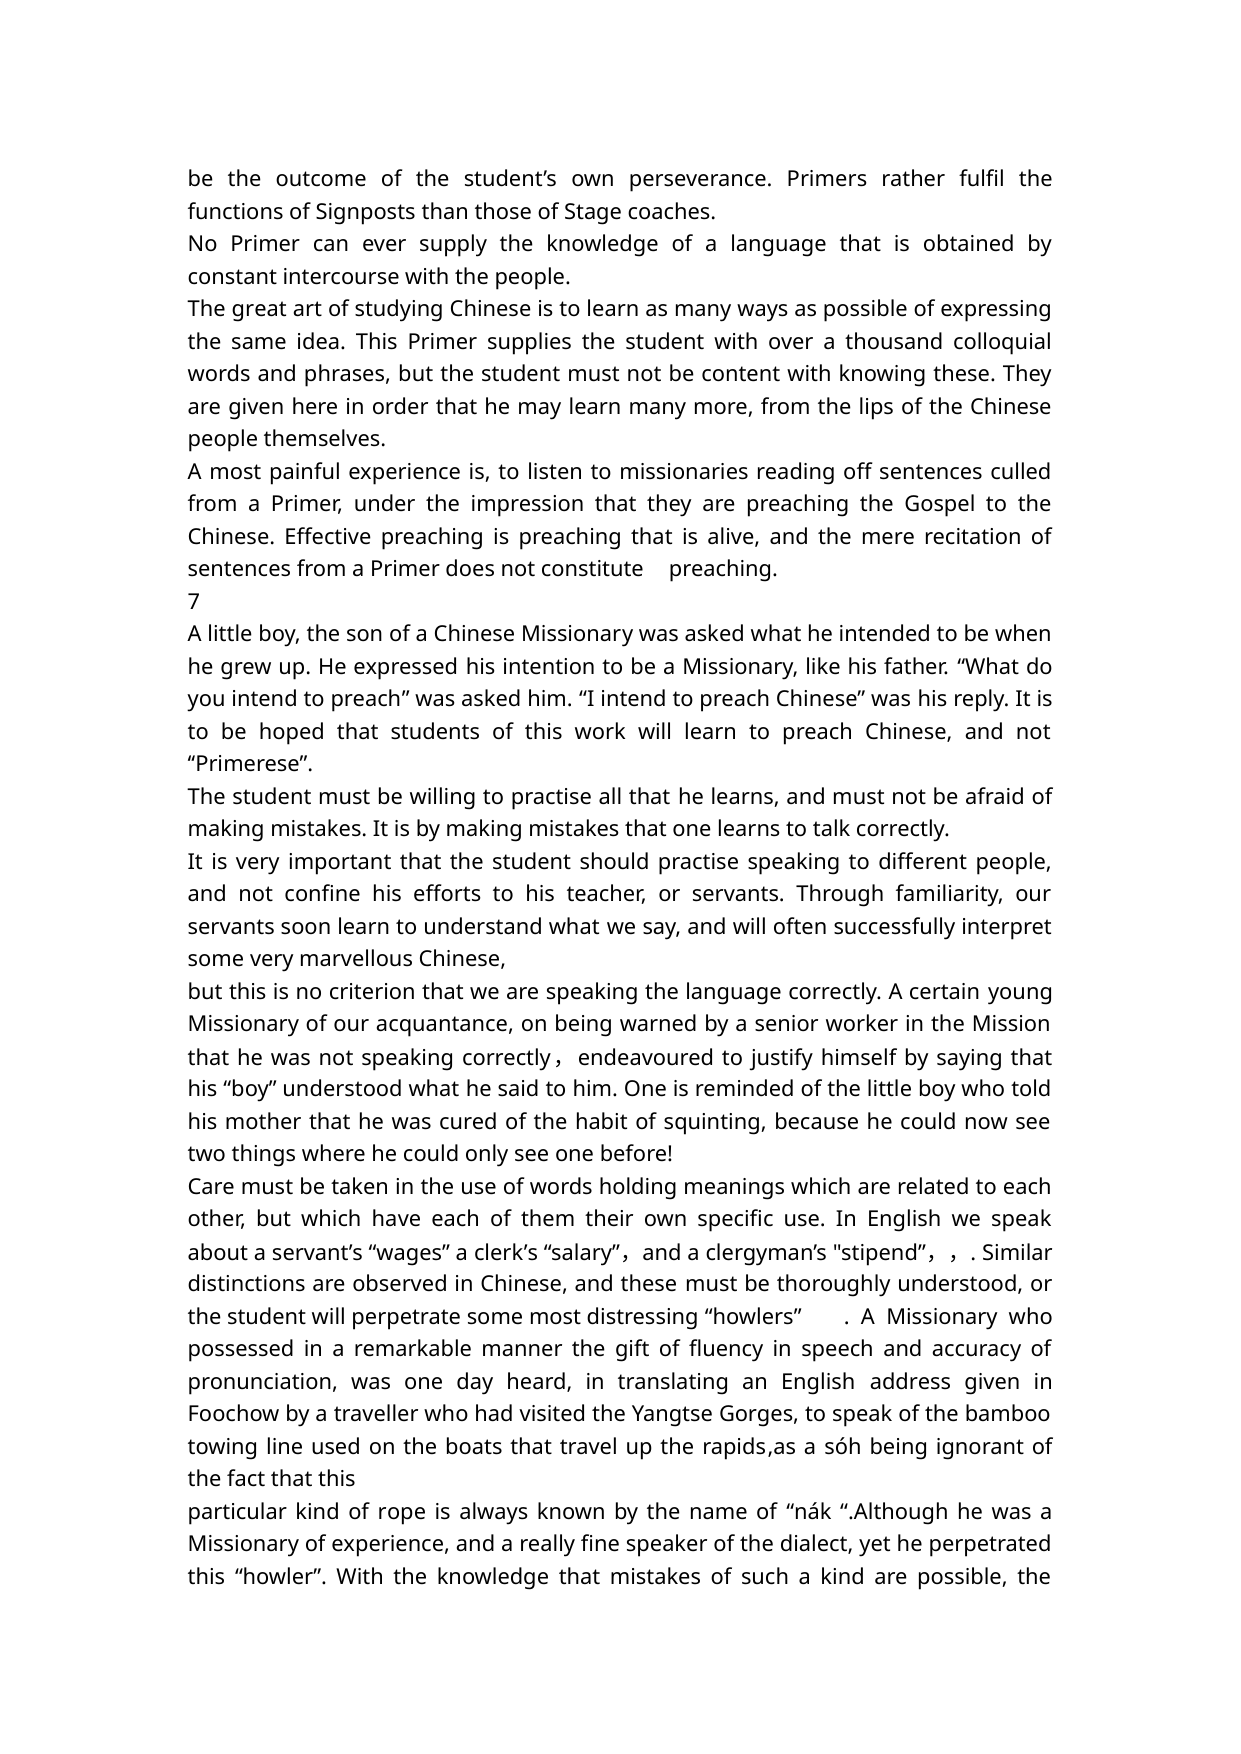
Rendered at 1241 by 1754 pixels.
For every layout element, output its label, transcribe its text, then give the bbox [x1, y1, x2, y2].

text The great art of studying Chinese is to learn as many ways as possible of expressing the same idea. This Primer supplies the student with over a thousand colloquial words and phrases, but the student must not be content with knowing these. They are given here in order that he may learn many more, from the lips of the Chinese people themselves. [187, 292, 1053, 454]
text 7 [187, 584, 1053, 617]
text Care must be taken in the use of words holding meanings which are related to each other, but which have each of them their own specific use. In English we speak about a servant’s “wages” a clerk’s “salary”，and a clergyman’s "stipend”，，. Similar distinctions are observed in Chinese, and these must be thoroughly understood, or the student will perpetrate some most distressing “howlers” . A Missionary who possessed in a remarkable manner the gift of fluency in speech and accuracy of pronunciation, was one day heard, in translating an English address given in Foochow by a traveller who had visited the Yangtse Gorges, to speak of the bamboo towing line used on the boats that travel up the rapids,as a sóh being ignorant of the fact that this [187, 1169, 1053, 1494]
text A most painful experience is, to listen to missionaries reading off sentences culled from a Primer, under the impression that they are preaching the Gospel to the Chinese. Effective preaching is preaching that is alive, and the mere recitation of sentences from a Primer does not constitute preaching. [187, 454, 1053, 584]
text No Primer can ever supply the knowledge of a language that is obtained by constant intercourse with the people. [187, 227, 1053, 292]
text The student must be willing to practise all that he learns, and must not be afraid of making mistakes. It is by making mistakes that one learns to talk correctly. [187, 779, 1053, 844]
text It is very important that the student should practise speaking to different people, and not confine his efforts to his teacher, or servants. Through familiarity, our servants soon learn to understand what we say, and will often successfully interpret some very marvellous Chinese, [187, 844, 1053, 974]
text but this is no criterion that we are speaking the language correctly. A certain young Missionary of our acquantance, on being warned by a senior worker in the Mission that he was not speaking correctly，endeavoured to justify himself by saying that his “boy” understood what he said to him. One is reminded of the little boy who told his mother that he was cured of the habit of squinting, because he could now see two things where he could only see one before! [187, 974, 1053, 1169]
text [187, 162, 1053, 227]
text A little boy, the son of a Chinese Missionary was asked what he intended to be when he grew up. He expressed his intention to be a Missionary, like his father. “What do you intend to preach” was asked him. “I intend to preach Chinese” was his reply. It is to be hoped that students of this work will learn to preach Chinese, and not ‘‘Primerese”. [187, 617, 1053, 779]
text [187, 1494, 1053, 1592]
